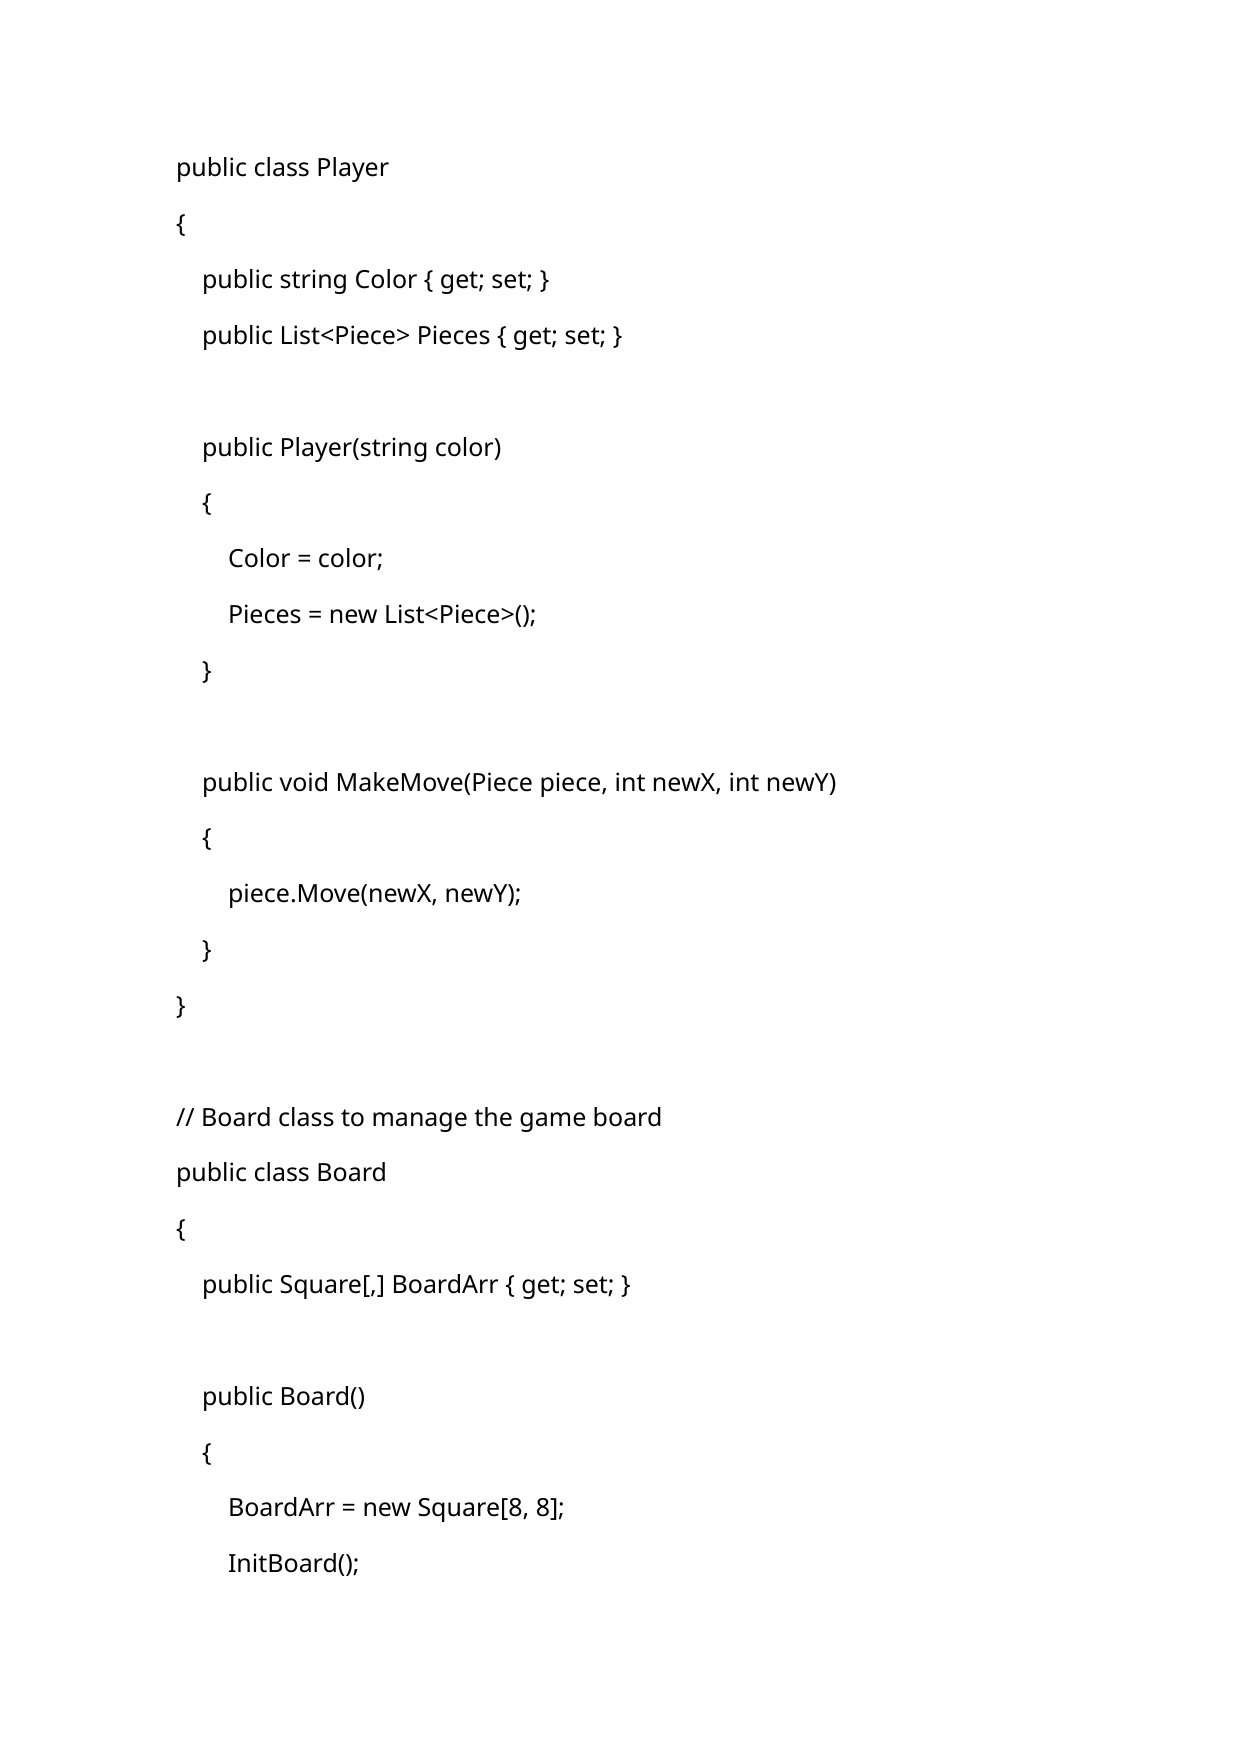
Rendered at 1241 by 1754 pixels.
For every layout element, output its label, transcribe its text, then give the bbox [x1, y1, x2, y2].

text public string Color { get; set; } [150, 262, 1090, 296]
text Pieces = new List<Piece>(); [150, 597, 1090, 631]
text } [150, 987, 1090, 1022]
text InitBoard(); [150, 1546, 1090, 1580]
text // Board class to manage the game board [150, 1099, 1090, 1133]
text public List<Piece> Pieces { get; set; } [150, 317, 1090, 352]
text piece.Move(newX, newY); [150, 876, 1090, 910]
text } [150, 652, 1090, 687]
text { [150, 820, 1090, 854]
text { [150, 1434, 1090, 1468]
text { [150, 206, 1090, 240]
text { [150, 485, 1090, 519]
text public void MakeMove(Piece piece, int newX, int newY) [150, 764, 1090, 798]
text { [150, 1211, 1090, 1245]
text public Board() [150, 1378, 1090, 1412]
text BoardArr = new Square[8, 8]; [150, 1490, 1090, 1524]
text public class Player [150, 150, 1090, 184]
text public Player(string color) [150, 429, 1090, 463]
text public class Board [150, 1155, 1090, 1189]
text } [150, 932, 1090, 966]
text Color = color; [150, 541, 1090, 575]
text public Square[,] BoardArr { get; set; } [150, 1267, 1090, 1301]
